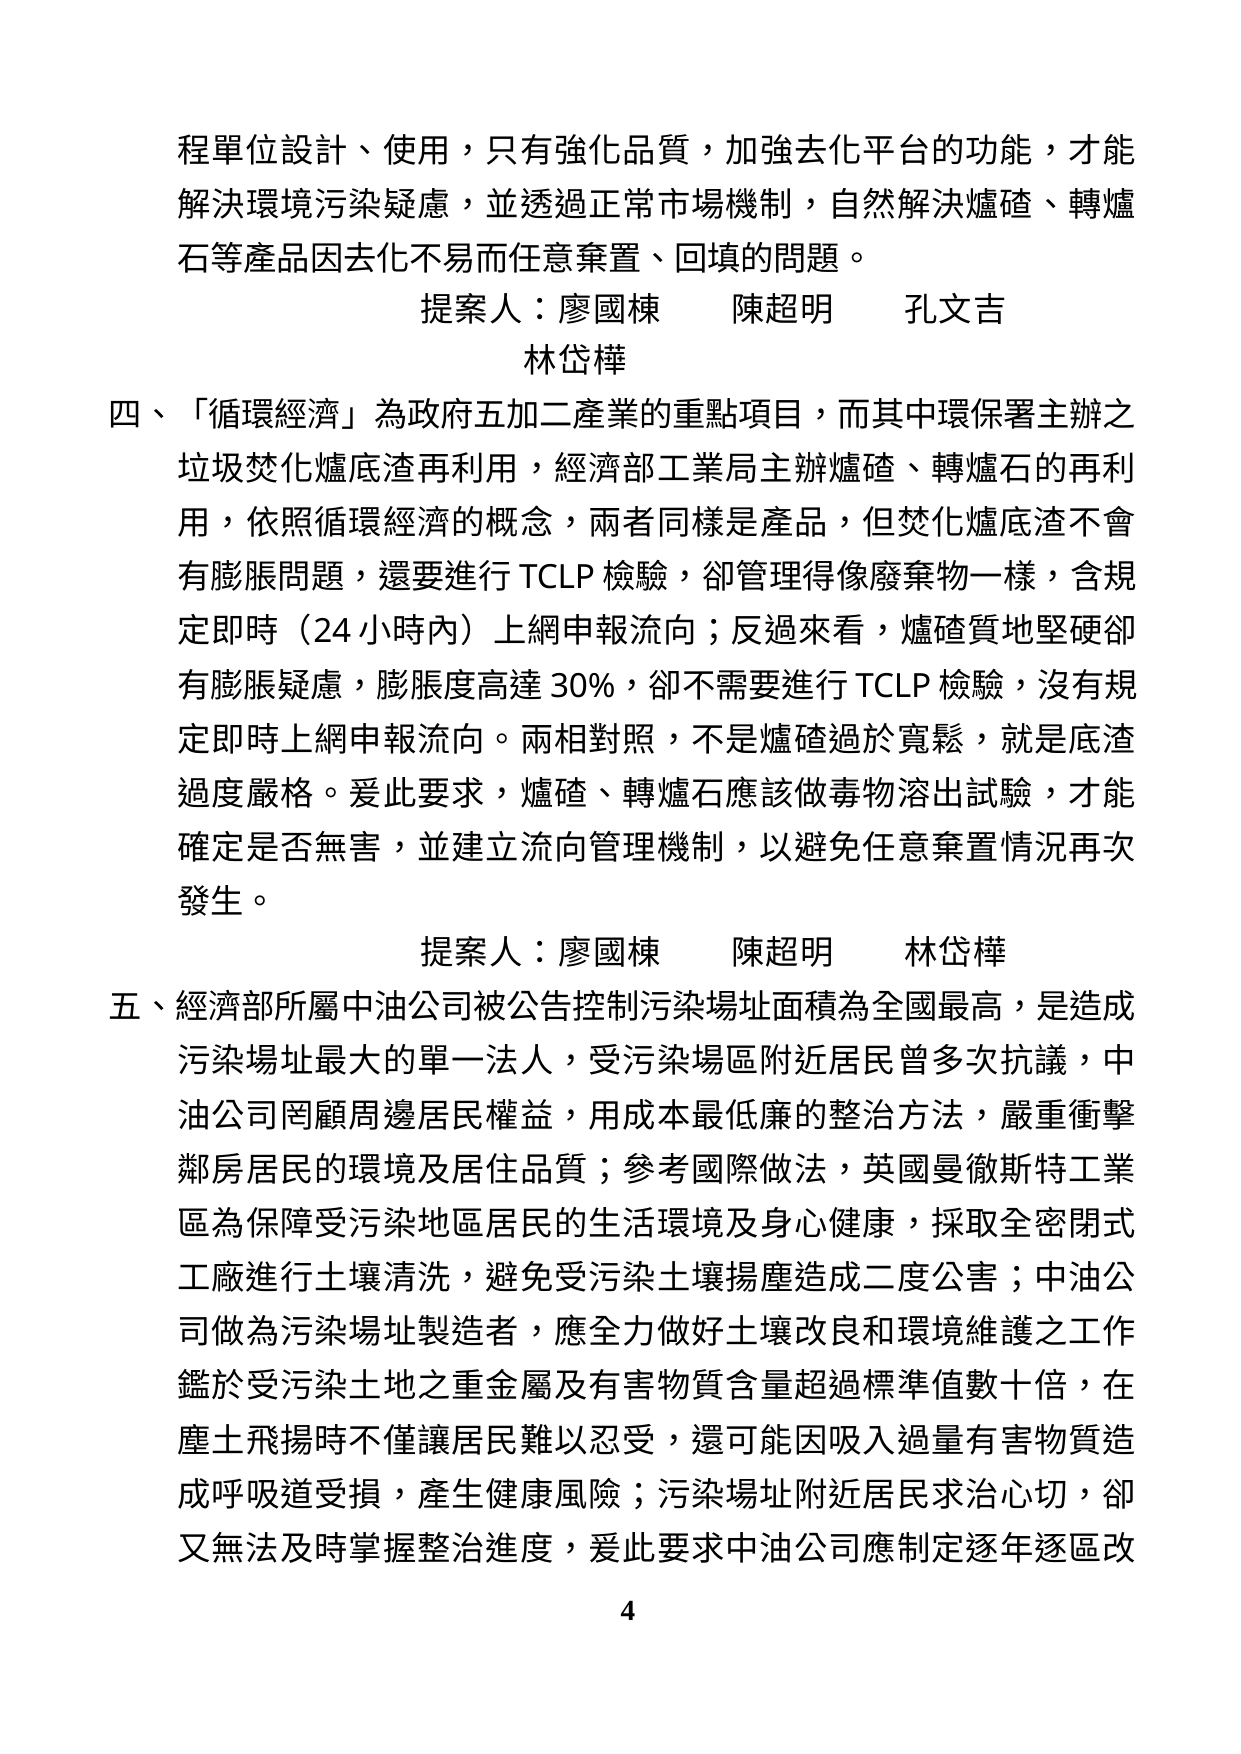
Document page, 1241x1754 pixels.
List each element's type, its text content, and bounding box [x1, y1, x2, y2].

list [109, 119, 1138, 281]
text 提案人：廖國棟 陳超明 孔文吉 林岱樺 [386, 281, 1042, 383]
text 提案人：廖國棟 陳超明 林岱樺 [386, 924, 1042, 975]
list 「循環經濟」為政府五加二產業的重點項目，而其中環保署主辦之垃圾焚化爐底渣再利用，經濟部工業局主辦爐碴、轉爐石的再利用，依照循環經濟的概念，兩者同樣是產品，但焚化爐底渣不會有膨脹問題，還要進行TCLP檢驗，卻管理得像廢棄物一樣，含規定即時（24小時內）上網申報流向；反過來看，爐碴質地堅硬卻有膨脹疑慮，膨脹度高達30%，卻不需要進行TCLP檢驗，沒有規定即時上網申報流向。兩相對照，不是爐碴過於寬鬆，就是底渣過度嚴格。爰此要求，爐碴、轉爐石應該做毒物溶出試驗，才能確定是否無害，並建立流向管理機制，以避免任意棄置情況再次發生。 [109, 383, 1138, 924]
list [109, 975, 1138, 1571]
